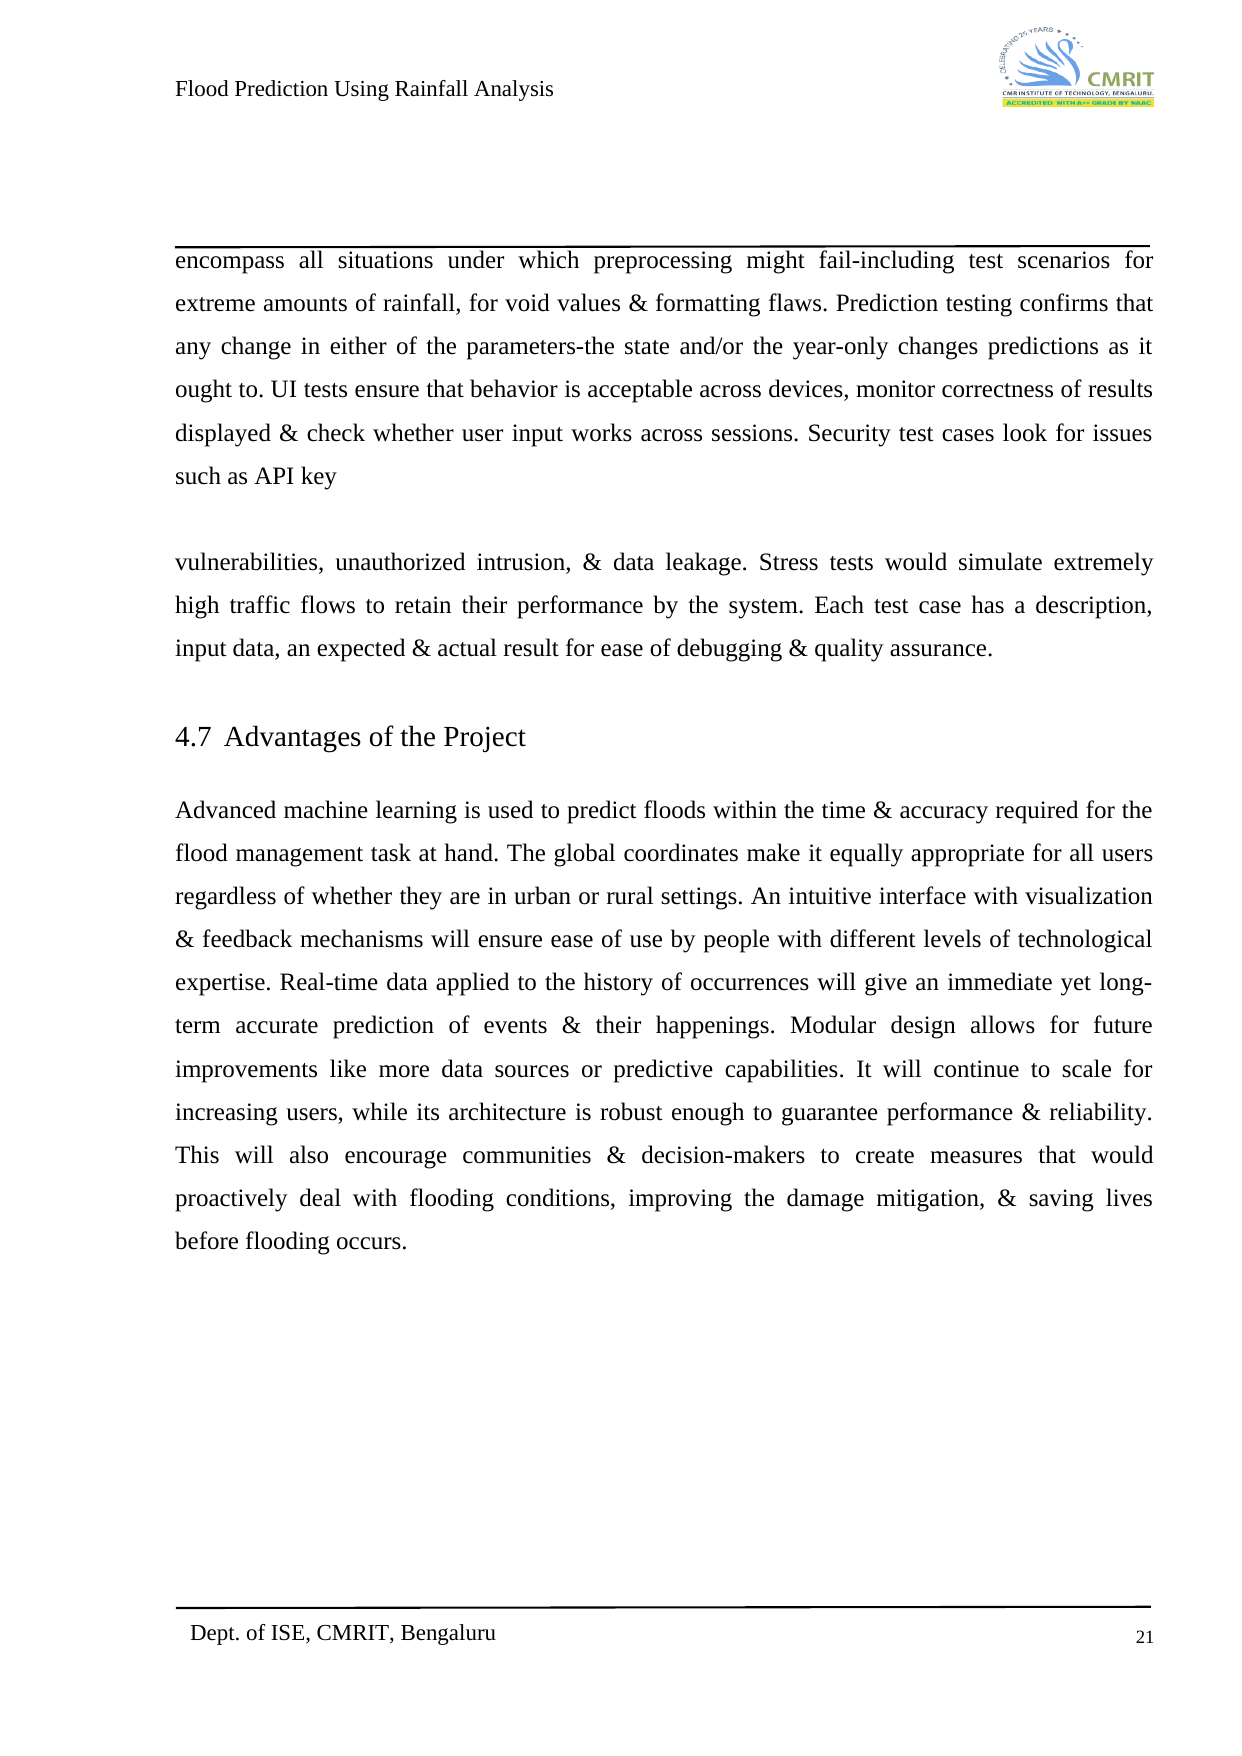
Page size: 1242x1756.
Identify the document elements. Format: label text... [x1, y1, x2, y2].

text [175, 245, 1154, 489]
text vulnerabilities, unauthorized intrusion, & data leakage. Stress tests would simulate extremely high traffic flows to retain their performance by the system. Each test case has a description, input data, an expected & actual result for ease of debugging & quality assurance. [175, 547, 1154, 662]
text Advanced machine learning is used to predict floods within the time & accuracy required for the flood management task at hand. The global coordinates make it equally appropriate for all users regardless of whether they are in urban or rural settings. An intuitive interface with visualization & feedback mechanisms will ensure ease of use by people with different levels of technological expertise. Real-time data applied to the history of occurrences will give an immediate yet long-term accurate prediction of events & their happenings. Modular design allows for future improvements like more data sources or predictive capabilities. It will continue to scale for increasing users, while its architecture is robust enough to guarantee performance & reliability. This will also encourage communities & decision-makers to create measures that would proactively deal with flooding conditions, improving the damage mitigation, & saving lives before flooding occurs. [175, 795, 1154, 1255]
list Advantages of the Project [175, 719, 1046, 753]
picture [999, 27, 1155, 107]
